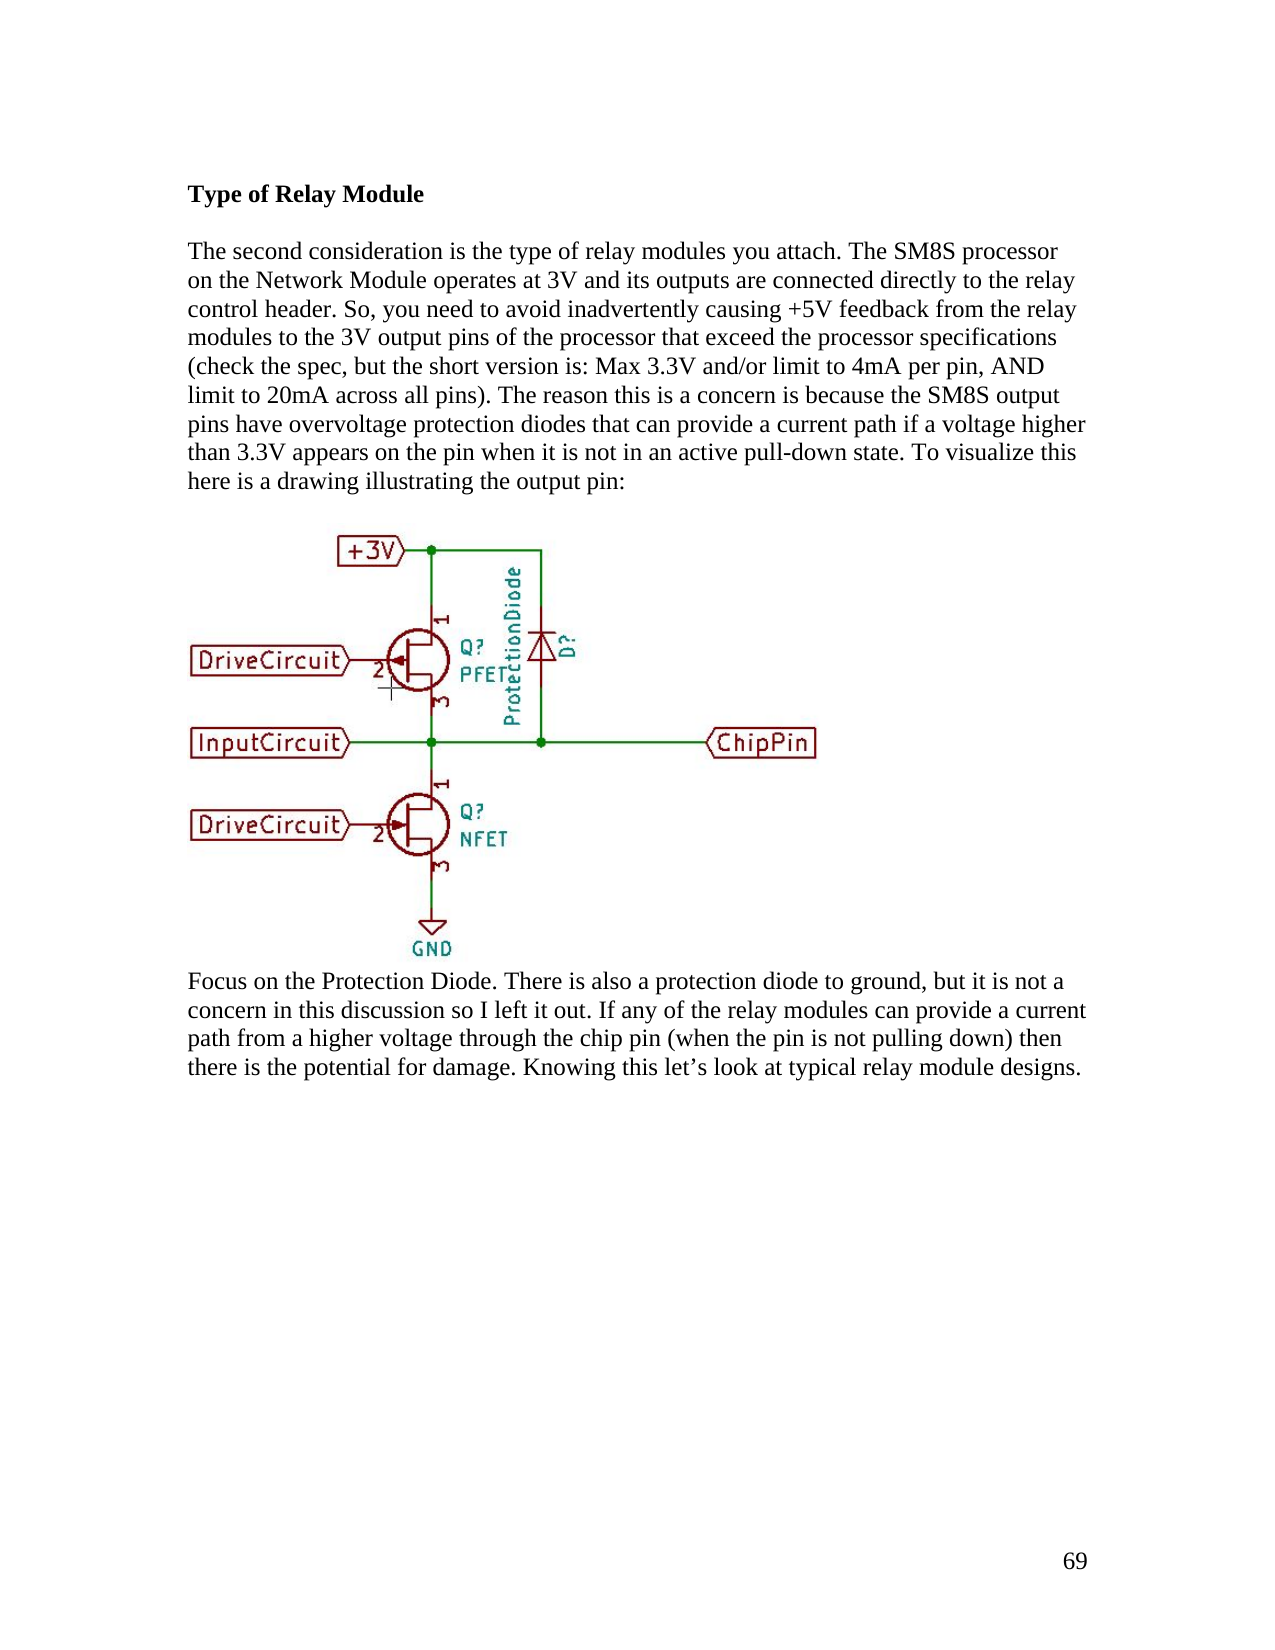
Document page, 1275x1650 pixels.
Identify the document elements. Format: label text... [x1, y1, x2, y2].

text The second consideration is the type of relay modules you attach. The SM8S processor on the Network Module operates at 3V and its outputs are connected directly to the relay control header. So, you need to avoid inadvertently causing +5V feedback from the relay modules to the 3V output pins of the processor that exceed the processor specifications (check the spec, but the short version is: Max 3.3V and/or limit to 4mA per pin, AND limit to 20mA across all pins). The reason this is a concern is because the SM8S output pins have overvoltage protection diodes that can provide a current path if a voltage higher than 3.3V appears on the pin when it is not in an active pull-down state. To visualize this here is a drawing illustrating the output pin: [187, 236, 1087, 495]
text Focus on the Protection Diode. There is also a protection diode to ground, but it is not a concern in this discussion so I left it out. If any of the relay modules can provide a current path from a higher voltage through the chip pin (when the pin is not pulling down) then there is the potential for damage. Knowing this let’s look at typical relay module designs. [187, 966, 1087, 1081]
picture [187, 523, 824, 966]
text Type of Relay Module [187, 179, 1087, 207]
